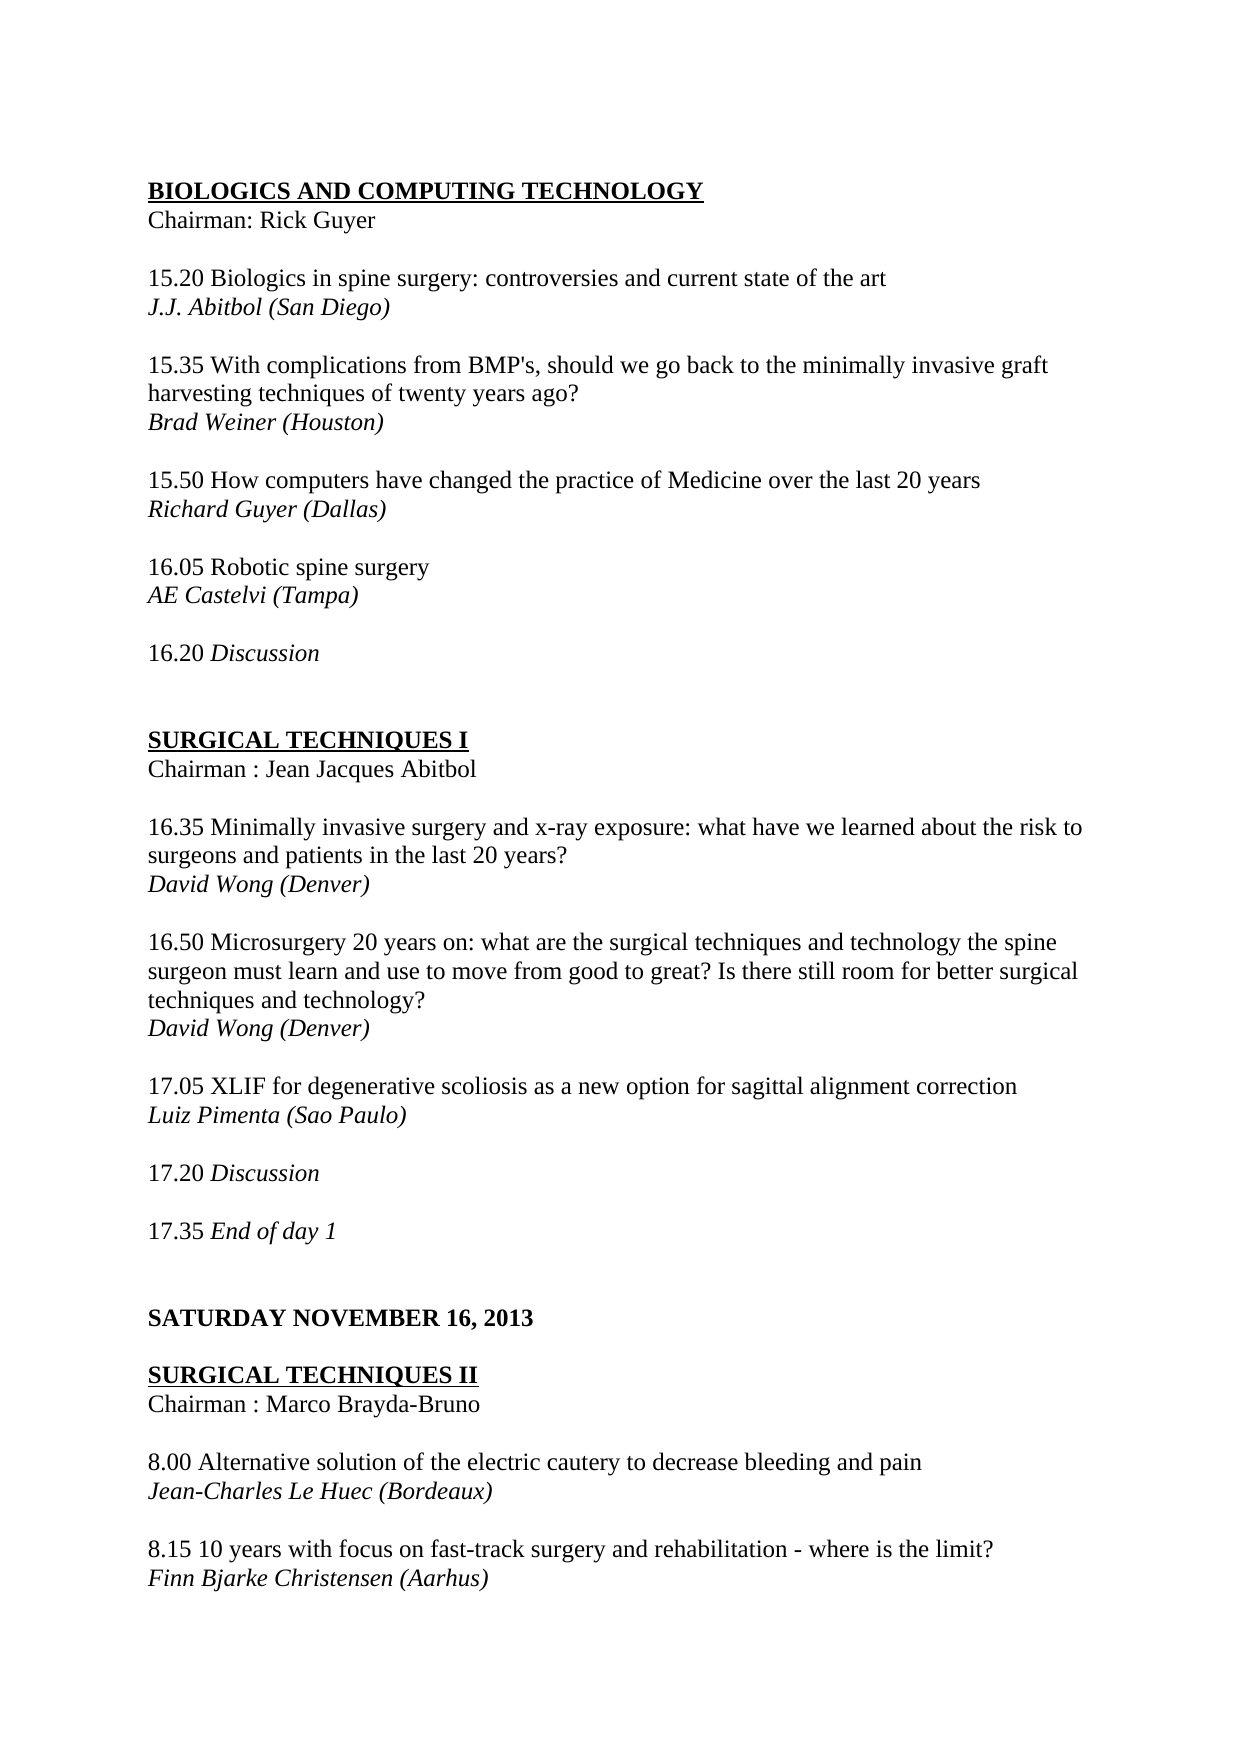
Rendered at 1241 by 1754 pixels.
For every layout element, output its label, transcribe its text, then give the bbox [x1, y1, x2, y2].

text 8.15 10 years with focus on fast-track surgery and rehabilitation - where is the limit? Finn Bjarke Christensen (Aarhus) [148, 1534, 1093, 1591]
text 8.00 Alternative solution of the electric cautery to decrease bleeding and pain Jean-Charles Le Huec (Bordeaux) [148, 1447, 1093, 1505]
text 15.20 Biologics in spine surgery: controversies and current state of the art J.J. Abitbol (San Diego) [148, 263, 1093, 321]
text 16.05 Robotic spine surgery AE Castelvi (Tampa) [148, 552, 1093, 609]
text SURGICAL TECHNIQUES I Chairman : Jean Jacques Abitbol [148, 696, 1093, 783]
text 16.50 Microsurgery 20 years on: what are the surgical techniques and technology the spine surgeon must learn and use to move from good to great? Is there still room for better surgical techniques and technology? David Wong (Denver) [148, 927, 1093, 1042]
text 15.50 How computers have changed the practice of Medicine over the last 20 years Richard Guyer (Dallas) [148, 465, 1093, 523]
text 16.35 Minimally invasive surgery and x-ray exposure: what have we learned about the risk to surgeons and patients in the last 20 years? David Wong (Denver) [148, 812, 1093, 898]
text 15.35 With complications from BMP's, should we go back to the minimally invasive graft harvesting techniques of twenty years ago? Brad Weiner (Houston) [148, 350, 1093, 436]
text 17.05 XLIF for degenerative scoliosis as a new option for sagittal alignment correction Luiz Pimenta (Sao Paulo) [148, 1071, 1093, 1129]
text 16.20 Discussion [148, 638, 1093, 667]
text SURGICAL TECHNIQUES II Chairman : Marco Brayda-Bruno [148, 1361, 1093, 1418]
text BIOLOGICS AND COMPUTING TECHNOLOGY Chairman: Rick Guyer [148, 148, 1093, 234]
text 17.35 End of day 1 [148, 1216, 1093, 1245]
text SATURDAY NOVEMBER 16, 2013 [148, 1274, 1093, 1331]
text 17.20 Discussion [148, 1158, 1093, 1187]
